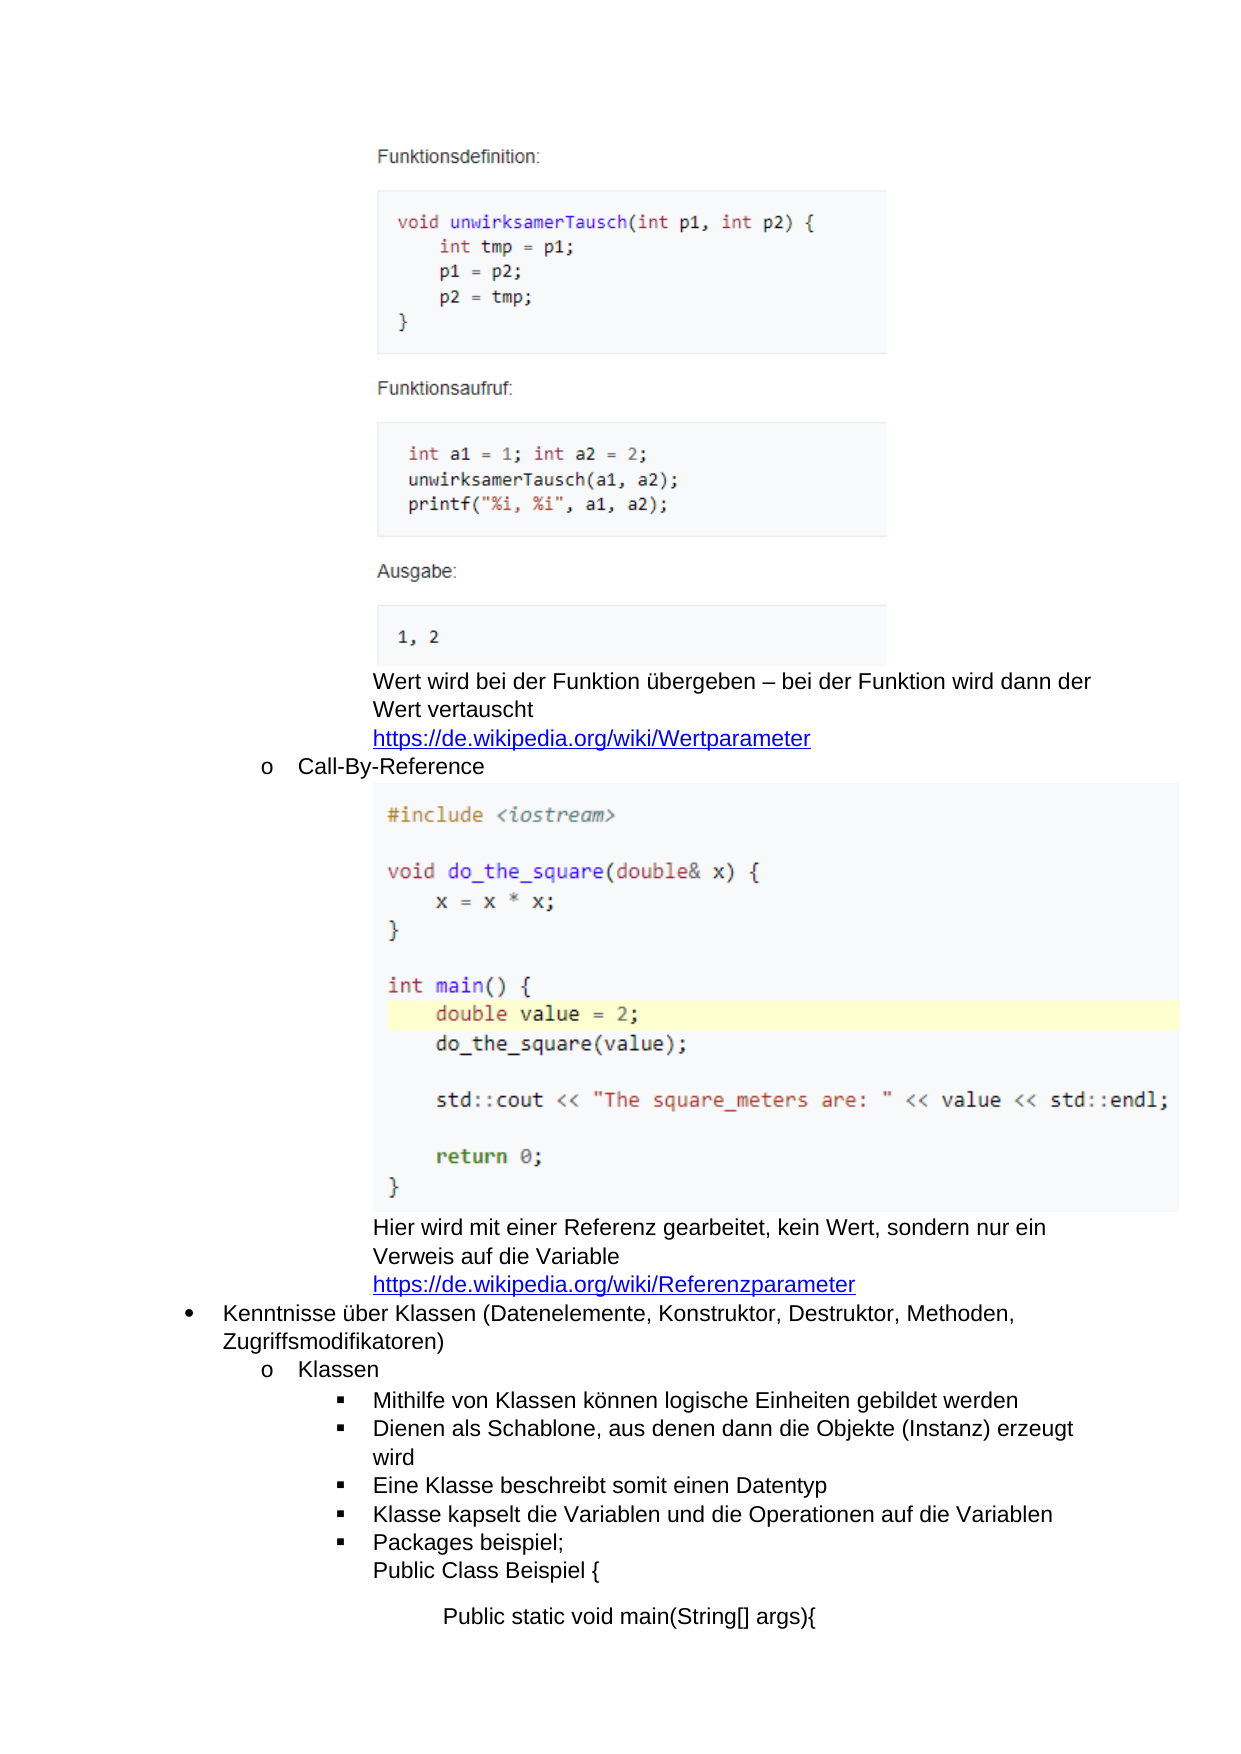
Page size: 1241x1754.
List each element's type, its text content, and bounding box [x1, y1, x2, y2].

picture [372, 783, 1179, 1212]
list Klasse kapselt die Variablen und die Operationen auf die Variablen [335, 1501, 1093, 1527]
list Mithilfe von Klassen können logische Einheiten gebildet werden [335, 1387, 1093, 1413]
text Public static void main(String[] args){ [443, 1603, 1093, 1629]
list https://de.wikipedia.org/wiki/Wertparameter [373, 725, 1093, 751]
picture [372, 147, 887, 666]
list Call-By-Reference [260, 753, 1093, 782]
list Dienen als Schablone, aus denen dann die Objekte (Instanz) erzeugt wird [335, 1415, 1093, 1470]
list Public Class Beispiel { [373, 1557, 1093, 1584]
list Klassen [260, 1356, 1093, 1385]
list Eine Klasse beschreibt somit einen Datentyp [335, 1472, 1093, 1498]
list Kenntnisse über Klassen (Datenelemente, Konstruktor, Destruktor, Methoden, Zugriffsmodifikatoren) [185, 1299, 1093, 1354]
list https://de.wikipedia.org/wiki/Referenzparameter [373, 1271, 1093, 1297]
list Packages beispiel; [335, 1529, 1093, 1555]
list Hier wird mit einer Referenz gearbeitet, kein Wert, sondern nur ein Verweis auf die Variable [373, 1214, 1093, 1269]
list Wert wird bei der Funktion übergeben – bei der Funktion wird dann der Wert vertauscht [373, 668, 1093, 723]
